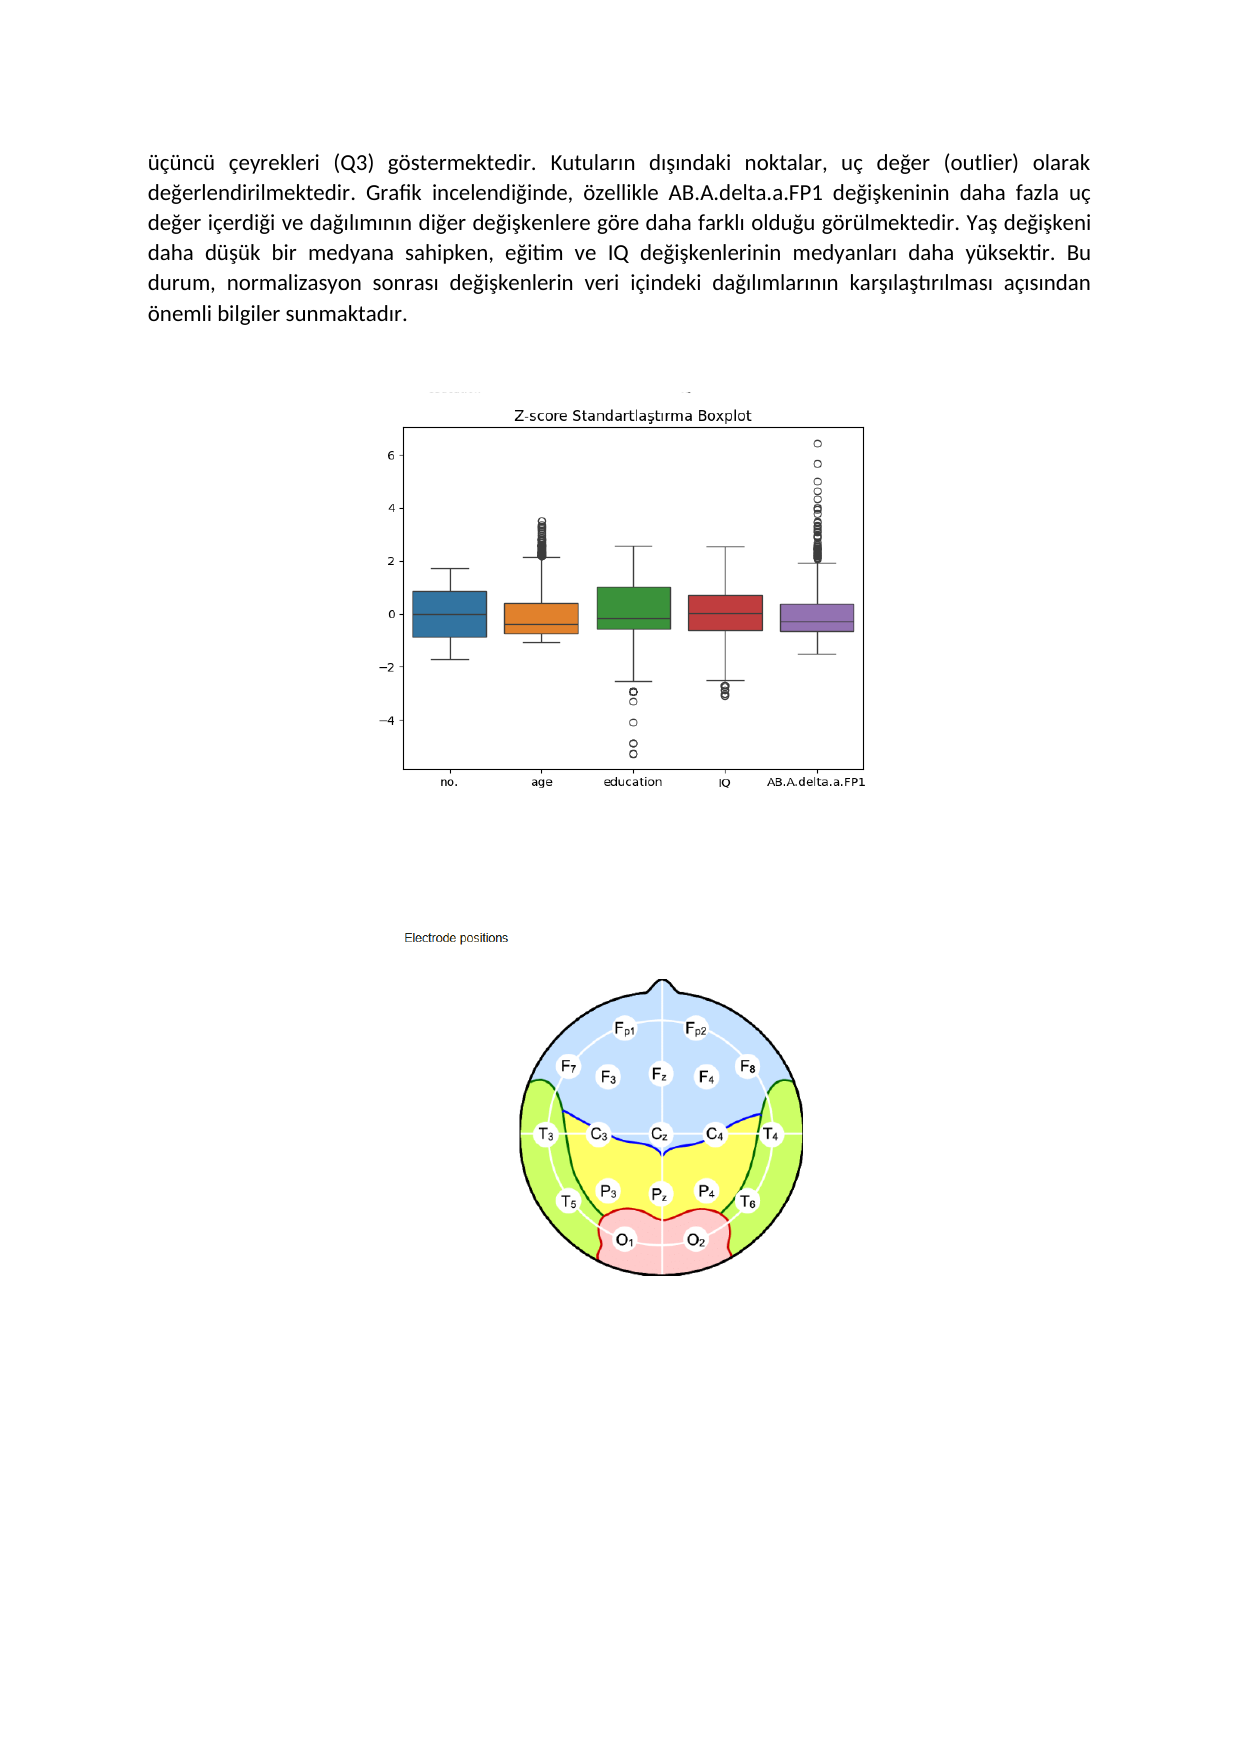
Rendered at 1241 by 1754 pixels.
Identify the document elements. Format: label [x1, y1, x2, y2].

picture [368, 392, 872, 796]
picture [385, 908, 855, 1278]
text [148, 148, 1093, 327]
